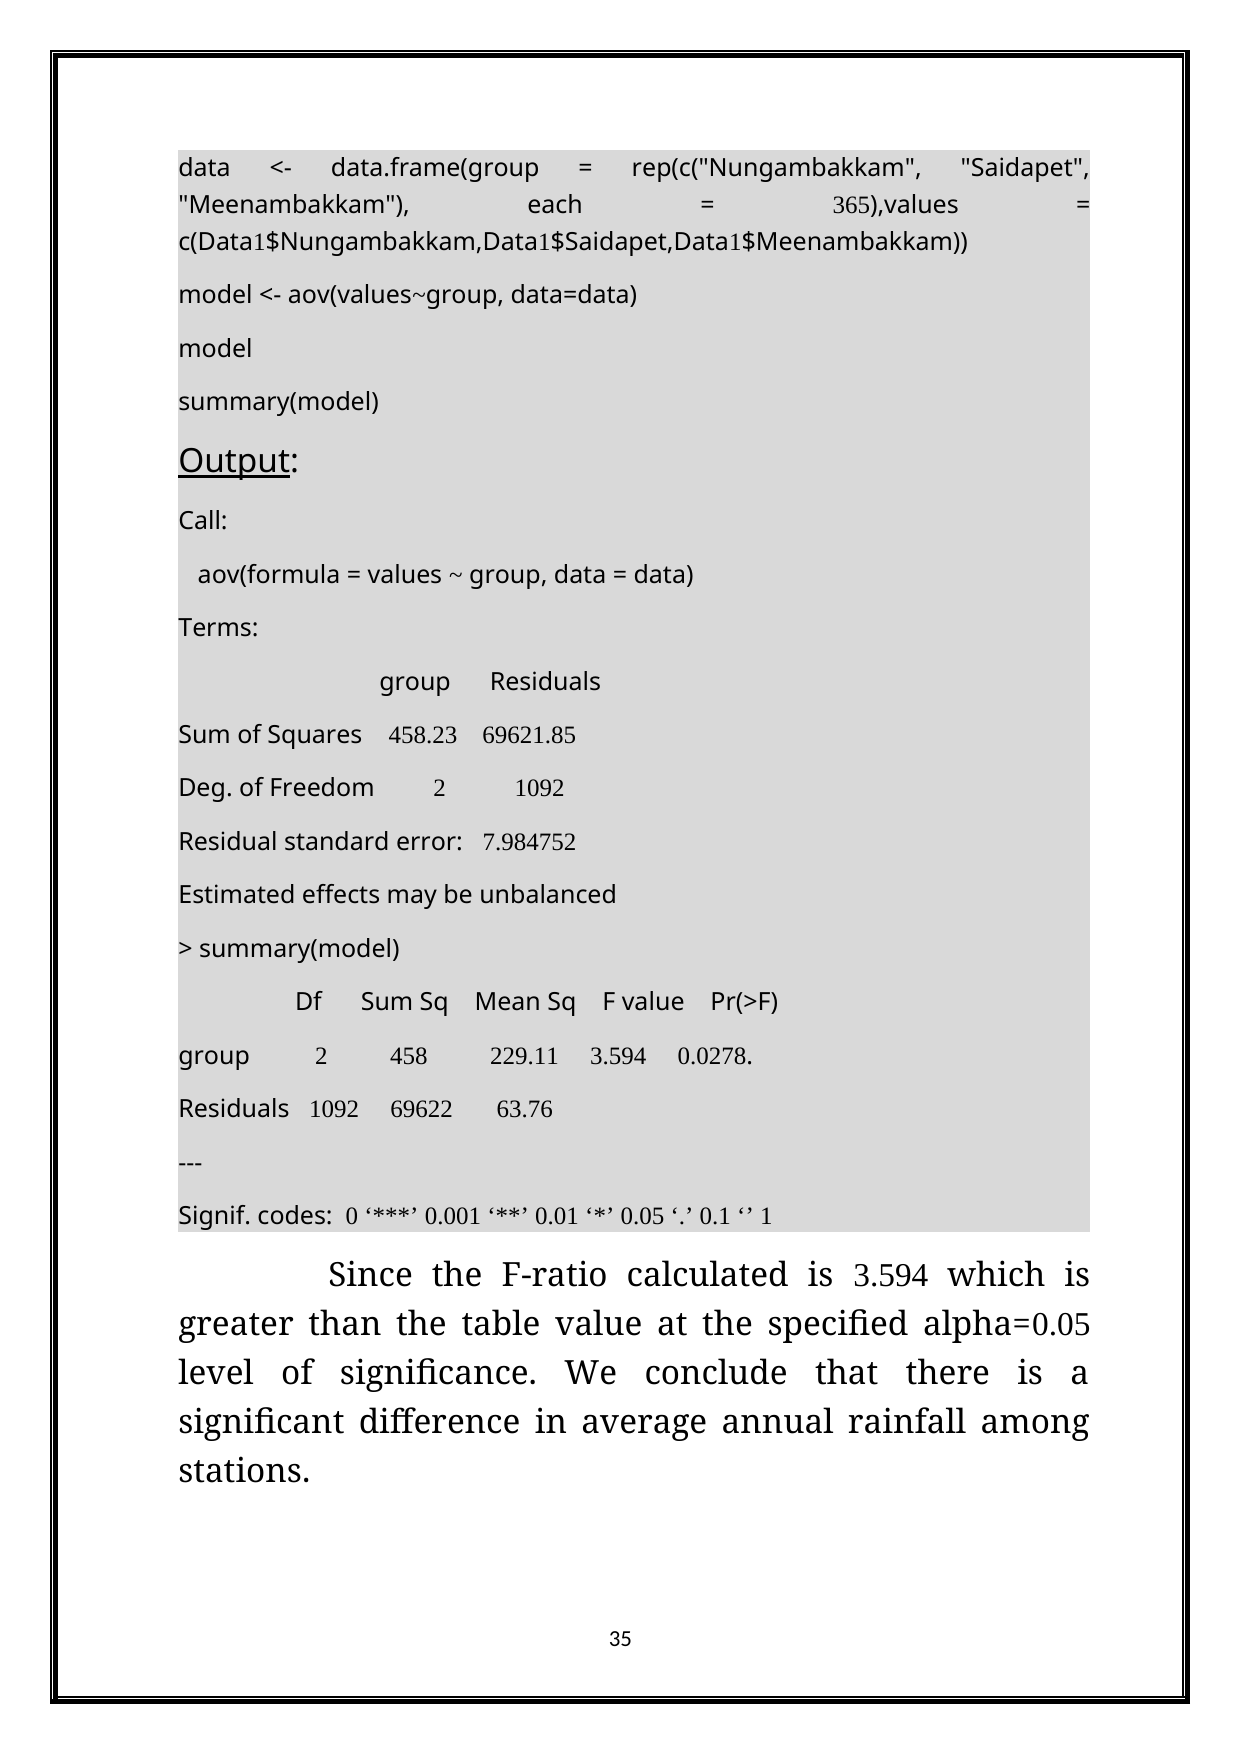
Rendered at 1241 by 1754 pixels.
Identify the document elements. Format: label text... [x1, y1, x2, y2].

text group Residuals [178, 663, 1090, 697]
text Terms: [178, 610, 1090, 644]
text Signif. codes: 0 ‘***’ 0.001 ‘**’ 0.01 ‘*’ 0.05 ‘.’ 0.1 ‘’ 1 [178, 1198, 1090, 1232]
text model [178, 330, 1090, 364]
text aov(formula = values ~ group, data = data) [178, 556, 1090, 590]
text Estimated effects may be unbalanced [178, 877, 1090, 911]
text summary(model) [178, 384, 1090, 418]
text Call: [178, 503, 1090, 537]
text Deg. of Freedom 2 1092 [178, 770, 1090, 804]
text Sum of Squares 458.23 69621.85 [178, 717, 1090, 751]
text --- [178, 1144, 1090, 1178]
text Output: [178, 437, 1090, 483]
text Residuals 1092 69622 63.76 [178, 1091, 1090, 1125]
text Residual standard error: 7.984752 [178, 823, 1090, 858]
text data <- data.frame(group = rep(c("Nungambakkam", "Saidapet", "Meenambakkam"), each = 365),values = c(Data1$Nungambakkam,Data1$Saidapet,Data1$Meenambakkam)) [178, 150, 1090, 258]
text Since the F-ratio calculated is 3.594 which is greater than the table value at the specified alpha=0.05 level of significance. We conclude that there is a significant difference in average annual rainfall among stations. [178, 1251, 1090, 1492]
text > summary(model) [178, 930, 1090, 964]
text model <- aov(values~group, data=data) [178, 277, 1090, 311]
text group 2 458 229.11 3.594 0.0278. [178, 1037, 1090, 1071]
text Df Sum Sq Mean Sq F value Pr(>F) [178, 984, 1090, 1018]
